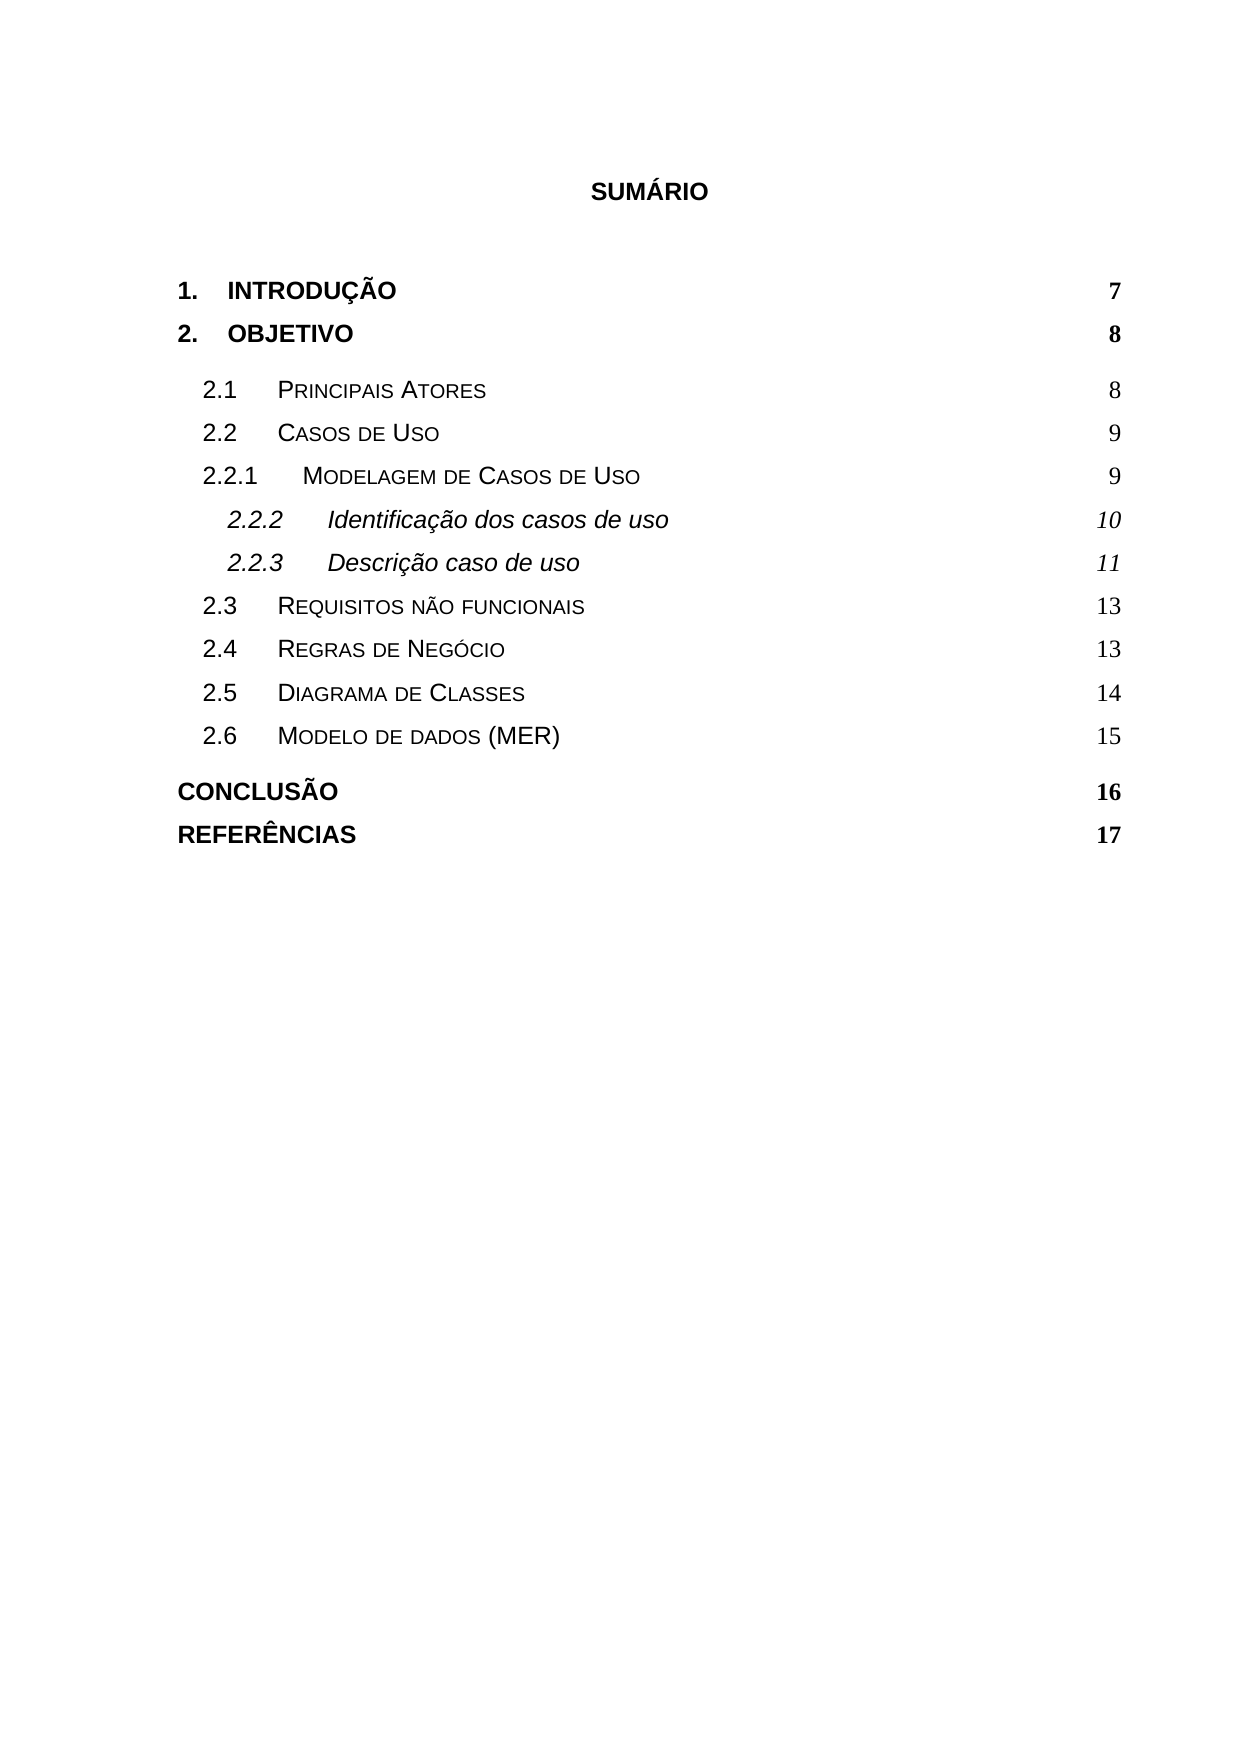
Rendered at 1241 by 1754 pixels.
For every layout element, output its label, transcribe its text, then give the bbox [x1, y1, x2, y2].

text 2.2.2 Identificação dos casos de uso 10 [227, 504, 1122, 533]
text 2.4 Regras de Negócio 13 [202, 634, 1122, 663]
text 2.3 Requisitos não funcionais 13 [202, 591, 1122, 620]
text 2.2.1 Modelagem de Casos de Uso 9 [202, 461, 1122, 490]
text 2.1 Principais Atores 8 [202, 375, 1122, 404]
text SUMÁRIO [177, 177, 1122, 206]
text REFERÊNCIAS 17 [177, 820, 1122, 848]
text 2.6 Modelo de dados (MER) 15 [202, 721, 1122, 749]
text 2.5 Diagrama de Classes 14 [202, 677, 1122, 706]
text CONCLUSÃO 16 [177, 776, 1122, 805]
text 2.2 Casos de Uso 9 [202, 418, 1122, 447]
text 2.2.3 Descrição caso de uso 11 [227, 548, 1122, 577]
text 2. OBJETIVO 8 [177, 319, 1122, 348]
text 1. INTRODUÇÃO 7 [177, 276, 1122, 305]
